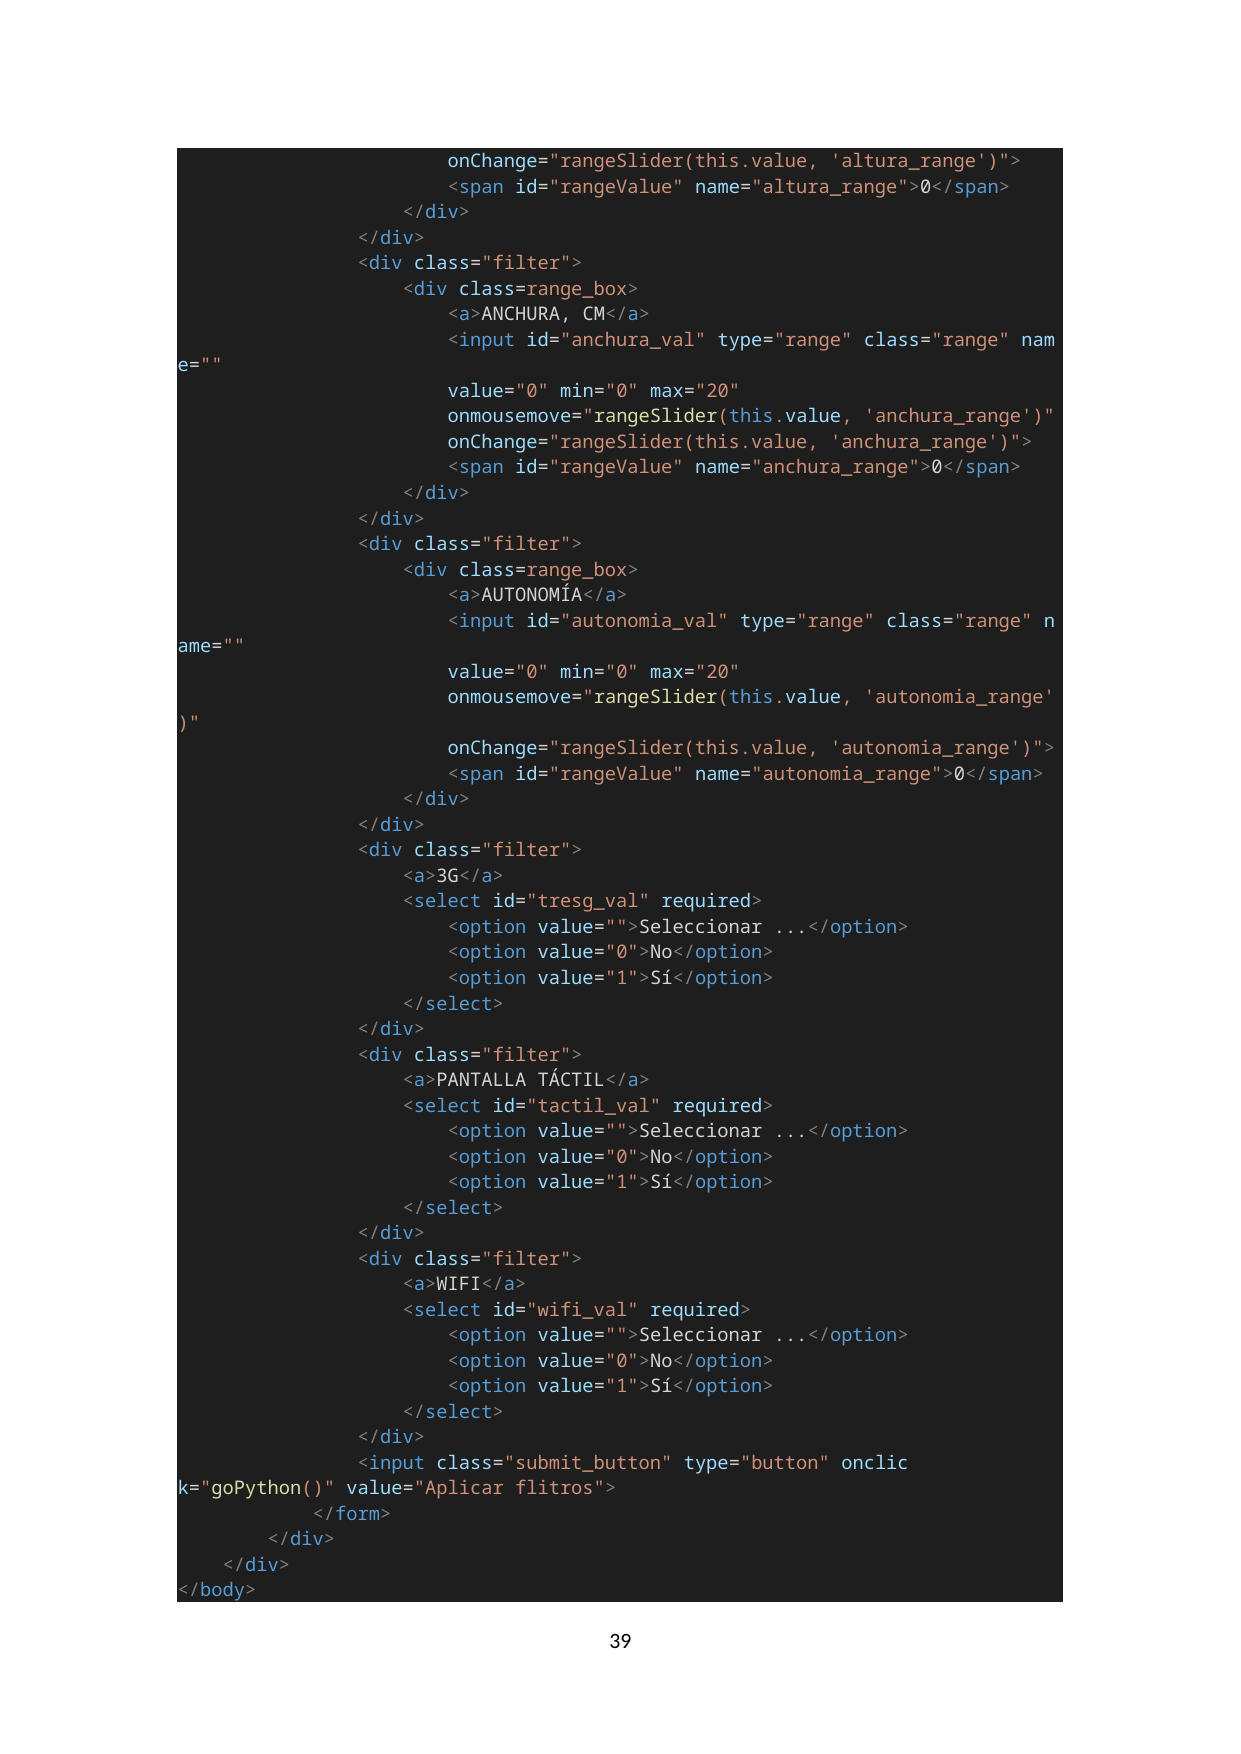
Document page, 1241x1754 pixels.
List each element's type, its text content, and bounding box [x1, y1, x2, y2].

text <option value="">Seleccionar ...</option> [177, 913, 1063, 939]
text <input id="anchura_val" type="range" class="range" name="" [177, 326, 1063, 377]
text <option value="">Seleccionar ...</option> [177, 1117, 1063, 1143]
text </select> [177, 1194, 1063, 1219]
text <select id="tactil_val" required> [177, 1092, 1063, 1117]
text value="0" min="0" max="20" [177, 658, 1063, 683]
text <a>AUTONOMÍA</a> [177, 581, 1063, 607]
text <input id="autonomia_val" type="range" class="range" name="" [177, 607, 1063, 658]
text </div> [177, 479, 1063, 505]
text onChange="rangeSlider(this.value, 'altura_range')"> [177, 148, 1063, 173]
text <option value="1">Sí</option> [177, 1373, 1063, 1398]
text <span id="rangeValue" name="anchura_range">0</span> [177, 454, 1063, 479]
text <div class="filter"> [177, 530, 1063, 556]
text </form> [177, 1500, 1063, 1526]
text </select> [177, 990, 1063, 1015]
text value="0" min="0" max="20" [177, 377, 1063, 403]
text </div> [177, 1424, 1063, 1449]
text <span id="rangeValue" name="altura_range">0</span> [177, 173, 1063, 199]
text </div> [177, 811, 1063, 837]
text <div class="filter"> [177, 1041, 1063, 1066]
text </body> [177, 1577, 1063, 1602]
text </div> [177, 199, 1063, 224]
text <select id="tresg_val" required> [177, 888, 1063, 913]
text </div> [177, 505, 1063, 530]
text onChange="rangeSlider(this.value, 'autonomia_range')"> [177, 734, 1063, 760]
text </div> [177, 1219, 1063, 1245]
text onmousemove="rangeSlider(this.value, 'autonomia_range')" [177, 683, 1063, 734]
text <option value="0">No</option> [177, 1143, 1063, 1168]
text <a>ANCHURA, CM</a> [177, 301, 1063, 326]
text <option value="0">No</option> [177, 939, 1063, 964]
text <option value="0">No</option> [177, 1347, 1063, 1373]
text <option value="1">Sí</option> [177, 1168, 1063, 1194]
text onmousemove="rangeSlider(this.value, 'anchura_range')" [177, 403, 1063, 428]
text </div> [177, 1015, 1063, 1041]
text <div class=range_box> [177, 556, 1063, 581]
text <a>3G</a> [177, 862, 1063, 888]
text <option value="">Seleccionar ...</option> [177, 1322, 1063, 1347]
text <a>PANTALLA TÁCTIL</a> [177, 1066, 1063, 1092]
text </div> [177, 786, 1063, 811]
text </select> [177, 1398, 1063, 1424]
text <input class="submit_button" type="button" onclick="goPython()" value="Aplicar flitros"> [177, 1449, 1063, 1500]
text <div class=range_box> [177, 275, 1063, 301]
text </div> [177, 1551, 1063, 1577]
text </div> [177, 224, 1063, 250]
text <div class="filter"> [177, 837, 1063, 862]
text <select id="wifi_val" required> [177, 1296, 1063, 1322]
text <a>WIFI</a> [177, 1271, 1063, 1296]
text </div> [177, 1526, 1063, 1551]
text <option value="1">Sí</option> [177, 964, 1063, 990]
text <div class="filter"> [177, 250, 1063, 275]
text <div class="filter"> [177, 1245, 1063, 1271]
text <span id="rangeValue" name="autonomia_range">0</span> [177, 760, 1063, 786]
text onChange="rangeSlider(this.value, 'anchura_range')"> [177, 428, 1063, 454]
